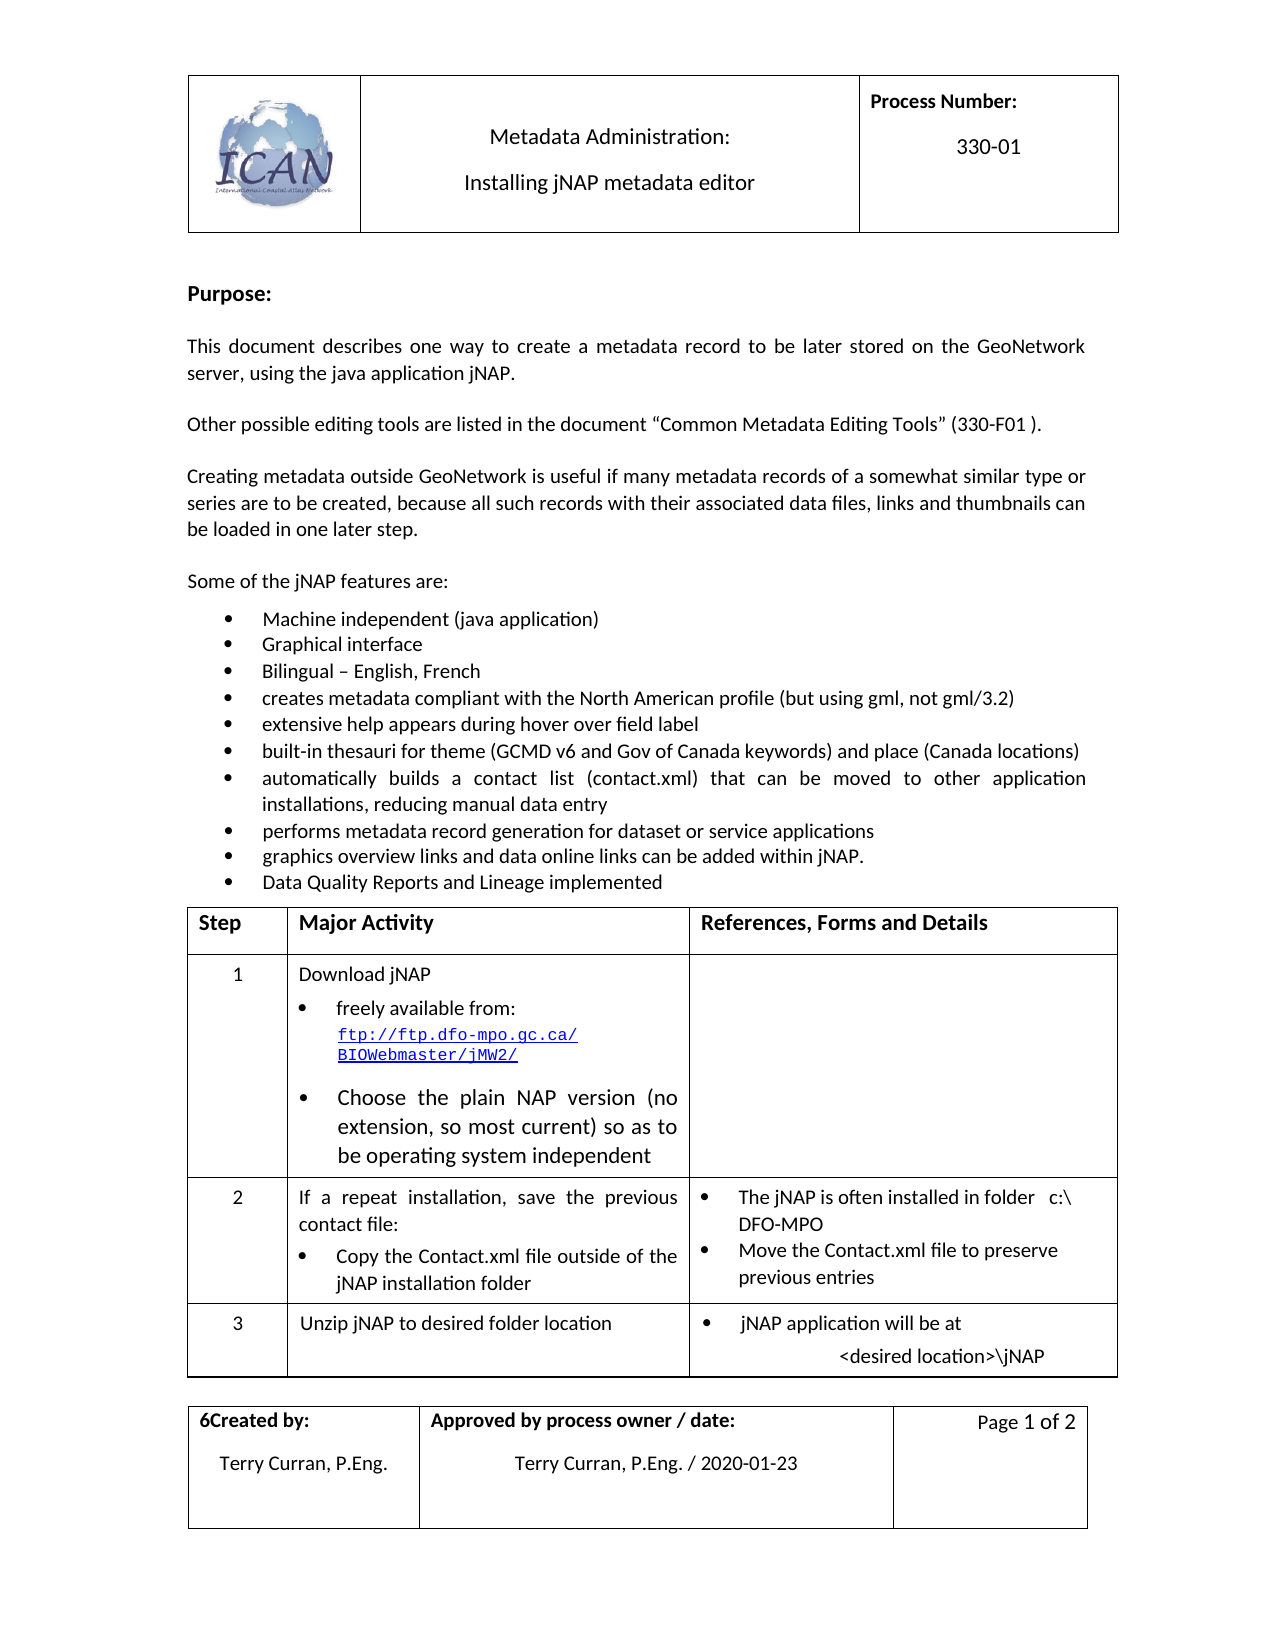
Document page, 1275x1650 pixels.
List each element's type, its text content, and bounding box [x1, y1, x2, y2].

picture [198, 97, 349, 210]
table_cell [690, 955, 1117, 1177]
list built-in thesauri for theme (GCMD v6 and Gov of Canada keywords) and place (Canada locations) [224, 738, 1087, 764]
list Machine independent (java application) [225, 606, 1087, 632]
text Purpose: [187, 279, 1087, 307]
table_header References, Forms and Details [690, 908, 1117, 954]
list performs metadata record generation for dataset or service applications [225, 818, 1087, 844]
text This document describes one way to create a metadata record to be later stored on the GeoNetwork server, using the java application jNAP. [187, 333, 1087, 385]
table_cell The jNAP is often installed in folder c:\DFO-MPO Move the Contact.xml file to preserve previous entries [690, 1178, 1117, 1303]
text Creating metadata outside GeoNetwork is useful if many metadata records of a somewhat similar type or series are to be created, because all such records with their associated data files, links and thumbnails can be loaded in one later step. [187, 463, 1087, 542]
list Bilingual – English, French [224, 658, 1087, 684]
table_cell Unzip jNAP to desired folder location [288, 1304, 689, 1376]
list creates metadata compliant with the North American profile (but using gml, not gml/3.2) [224, 685, 1087, 710]
list automatically builds a contact list (contact.xml) that can be moved to other application installations, reducing manual data entry [224, 765, 1087, 817]
list Graphical interface [224, 632, 1087, 657]
list extensive help appears during hover over field label [224, 712, 1087, 737]
table_cell Download jNAP freely available from: ftp://ftp.dfo-mpo.gc.ca/BIOWebmaster/jMW2/ Choose the plain NAP version (no extension, so most current) so as to be operating system independent [288, 955, 689, 1177]
table_header Step [188, 908, 287, 954]
table_cell jNAP application will be at <desired location>\jNAP [690, 1304, 1117, 1376]
table_cell 1 [188, 955, 287, 1177]
text Other possible editing tools are listed in the document “Common Metadata Editing Tools” (330-F01 ). [187, 412, 1087, 437]
table_cell 2 [188, 1178, 287, 1303]
list Data Quality Reports and Lineage implemented [225, 869, 1087, 894]
table_header Major Activity [288, 908, 689, 954]
text Some of the jNAP features are: [187, 568, 1087, 594]
table_cell If a repeat installation, save the previous contact file: Copy the Contact.xml file outside of the jNAP installation folder [288, 1178, 689, 1303]
table_cell 3 [188, 1304, 287, 1376]
list graphics overview links and data online links can be added within jNAP. [225, 844, 1087, 869]
